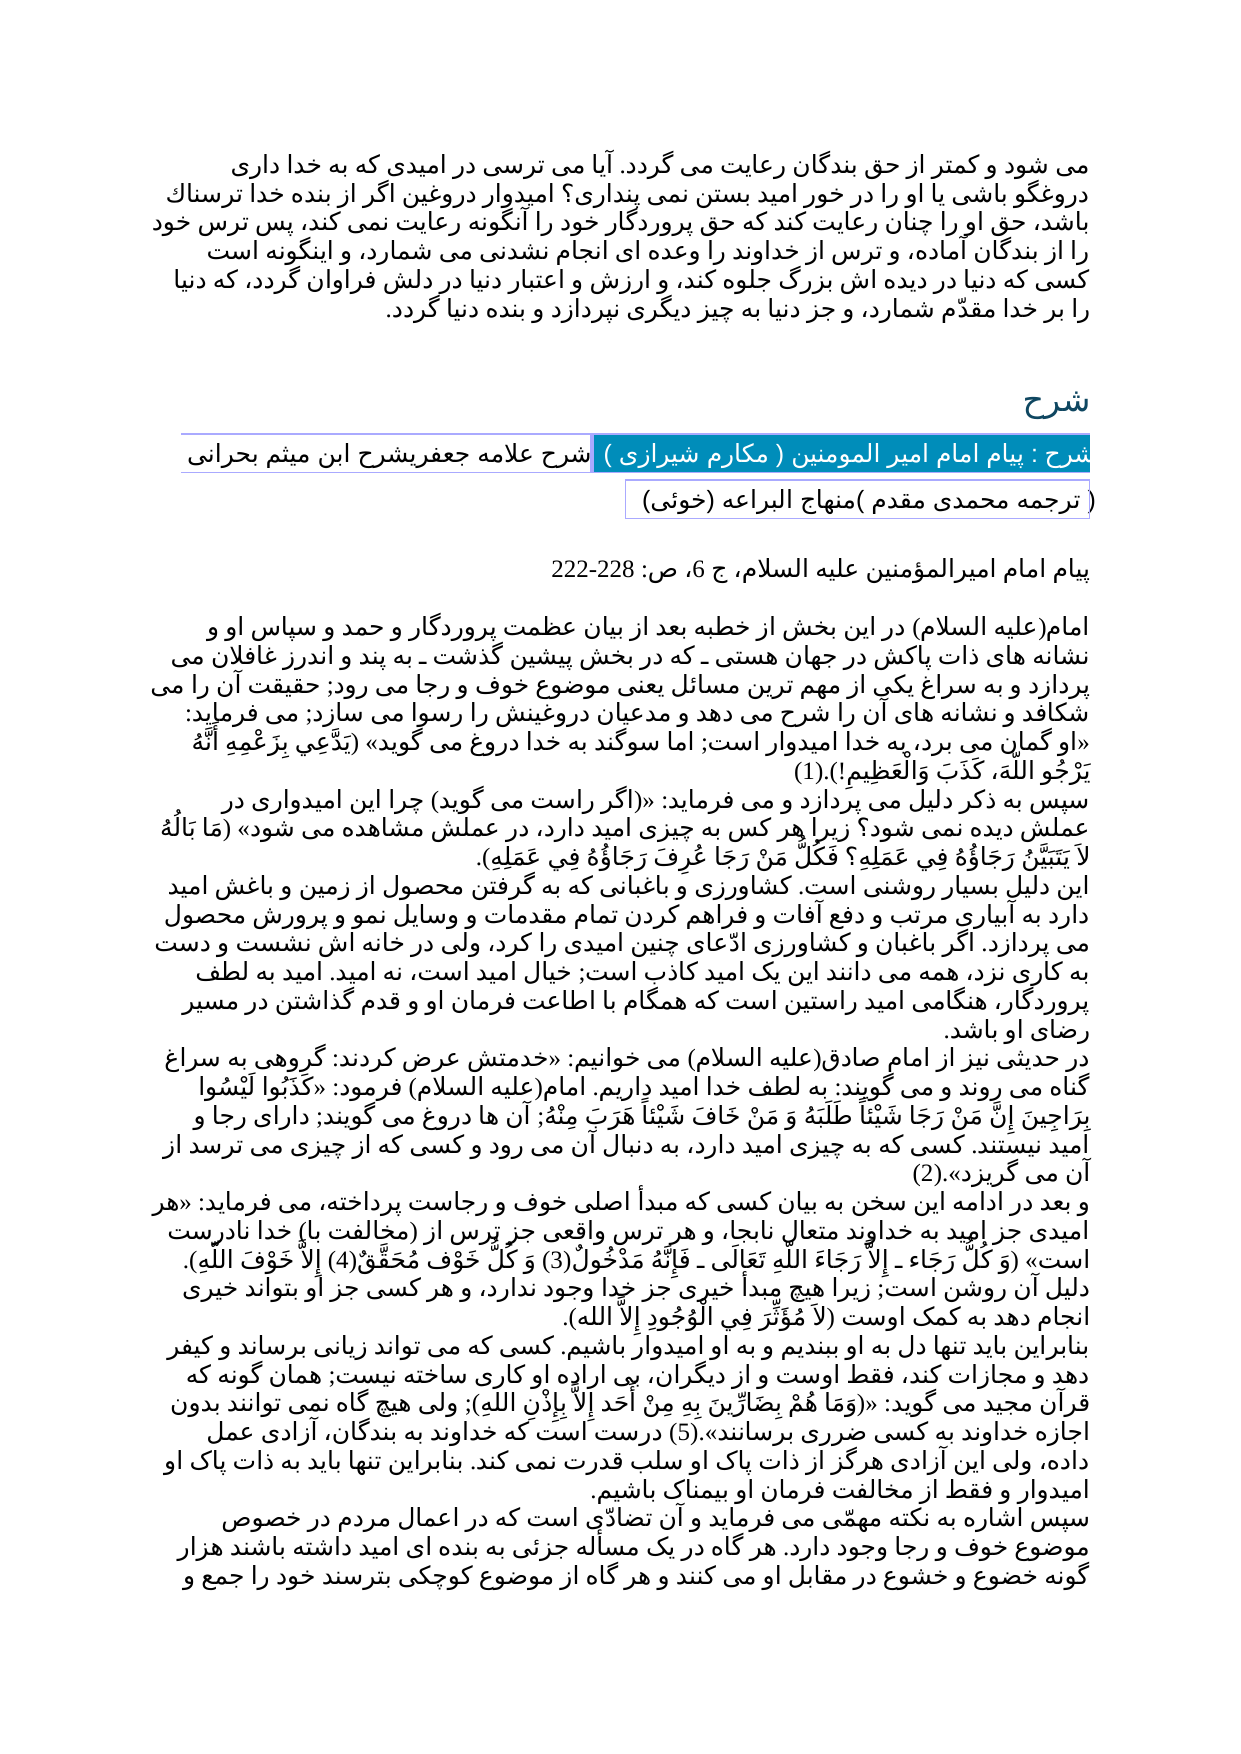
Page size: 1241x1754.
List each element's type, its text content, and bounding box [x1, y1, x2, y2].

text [150, 612, 1090, 1590]
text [150, 150, 1090, 351]
text شرح : پیام امام امیر المومنین ( مکارم شیرازی )شرح علامه جعفریشرح ابن میثم بحرانی ( ترجمه محمدی مقدم )منهاج البراعه (خوئی) [150, 433, 1090, 519]
text پيام امام اميرالمؤمنين عليه السلام، ج 6، ص: 228-222 [150, 554, 1090, 583]
subtitle شرح [150, 380, 1090, 419]
